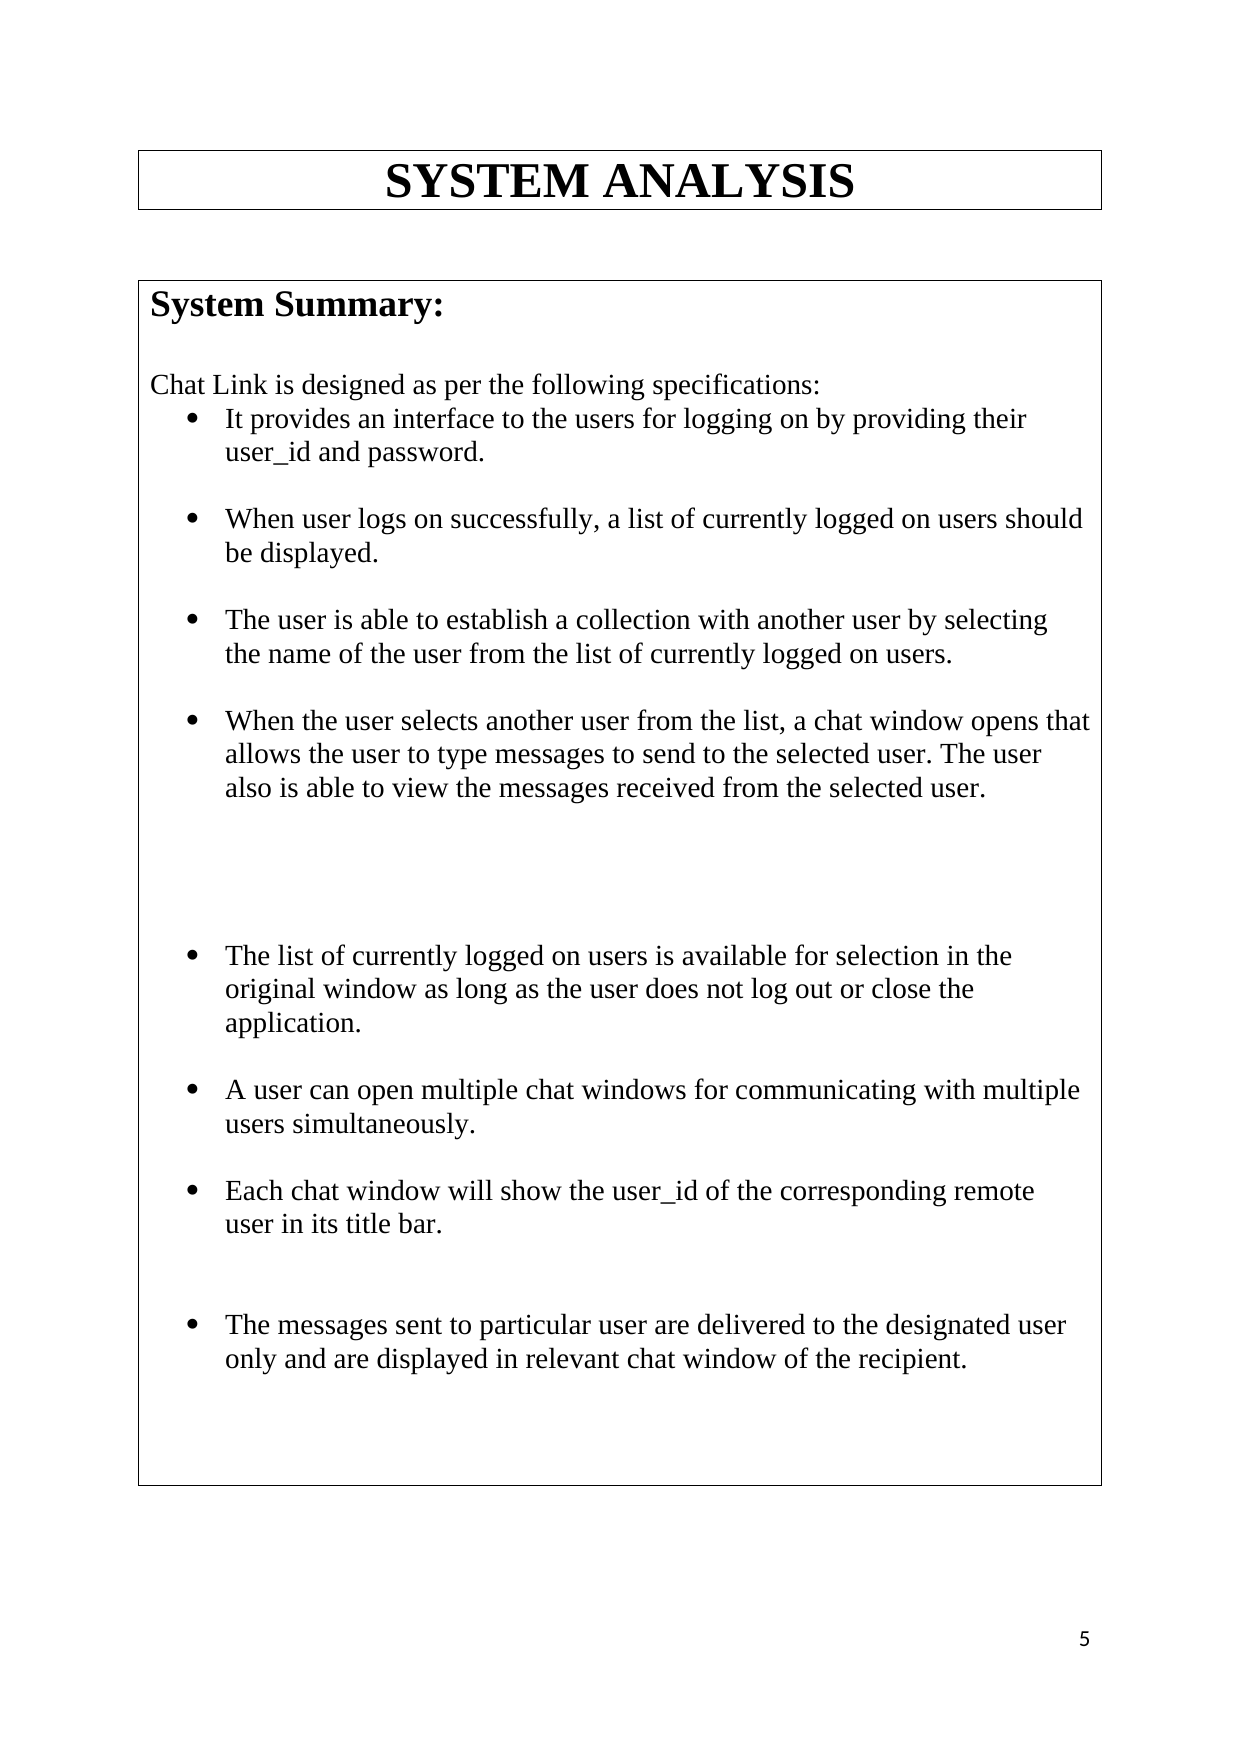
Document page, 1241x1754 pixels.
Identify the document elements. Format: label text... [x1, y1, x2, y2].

table_header System Summary: Chat Link is designed as per the following specifications: It provides an interface to the users for logging on by providing their user_id and password. When user logs on successfully, a list of currently logged on users should be displayed. The user is able to establish a collection with another user by selecting the name of the user from the list of currently logged on users. When the user selects another user from the list, a chat window opens that allows the user to type messages to send to the selected user. The user also is able to view the messages received from the selected user. The list of currently logged on users is available for selection in the original window as long as the user does not log out or close the application. A user can open multiple chat windows for communicating with multiple users simultaneously. Each chat window will show the user_id of the corresponding remote user in its title bar. The messages sent to particular user are delivered to the designated user only and are displayed in relevant chat window of the recipient. [139, 281, 1101, 1484]
table_header SYSTEM ANALYSIS [139, 151, 1101, 208]
